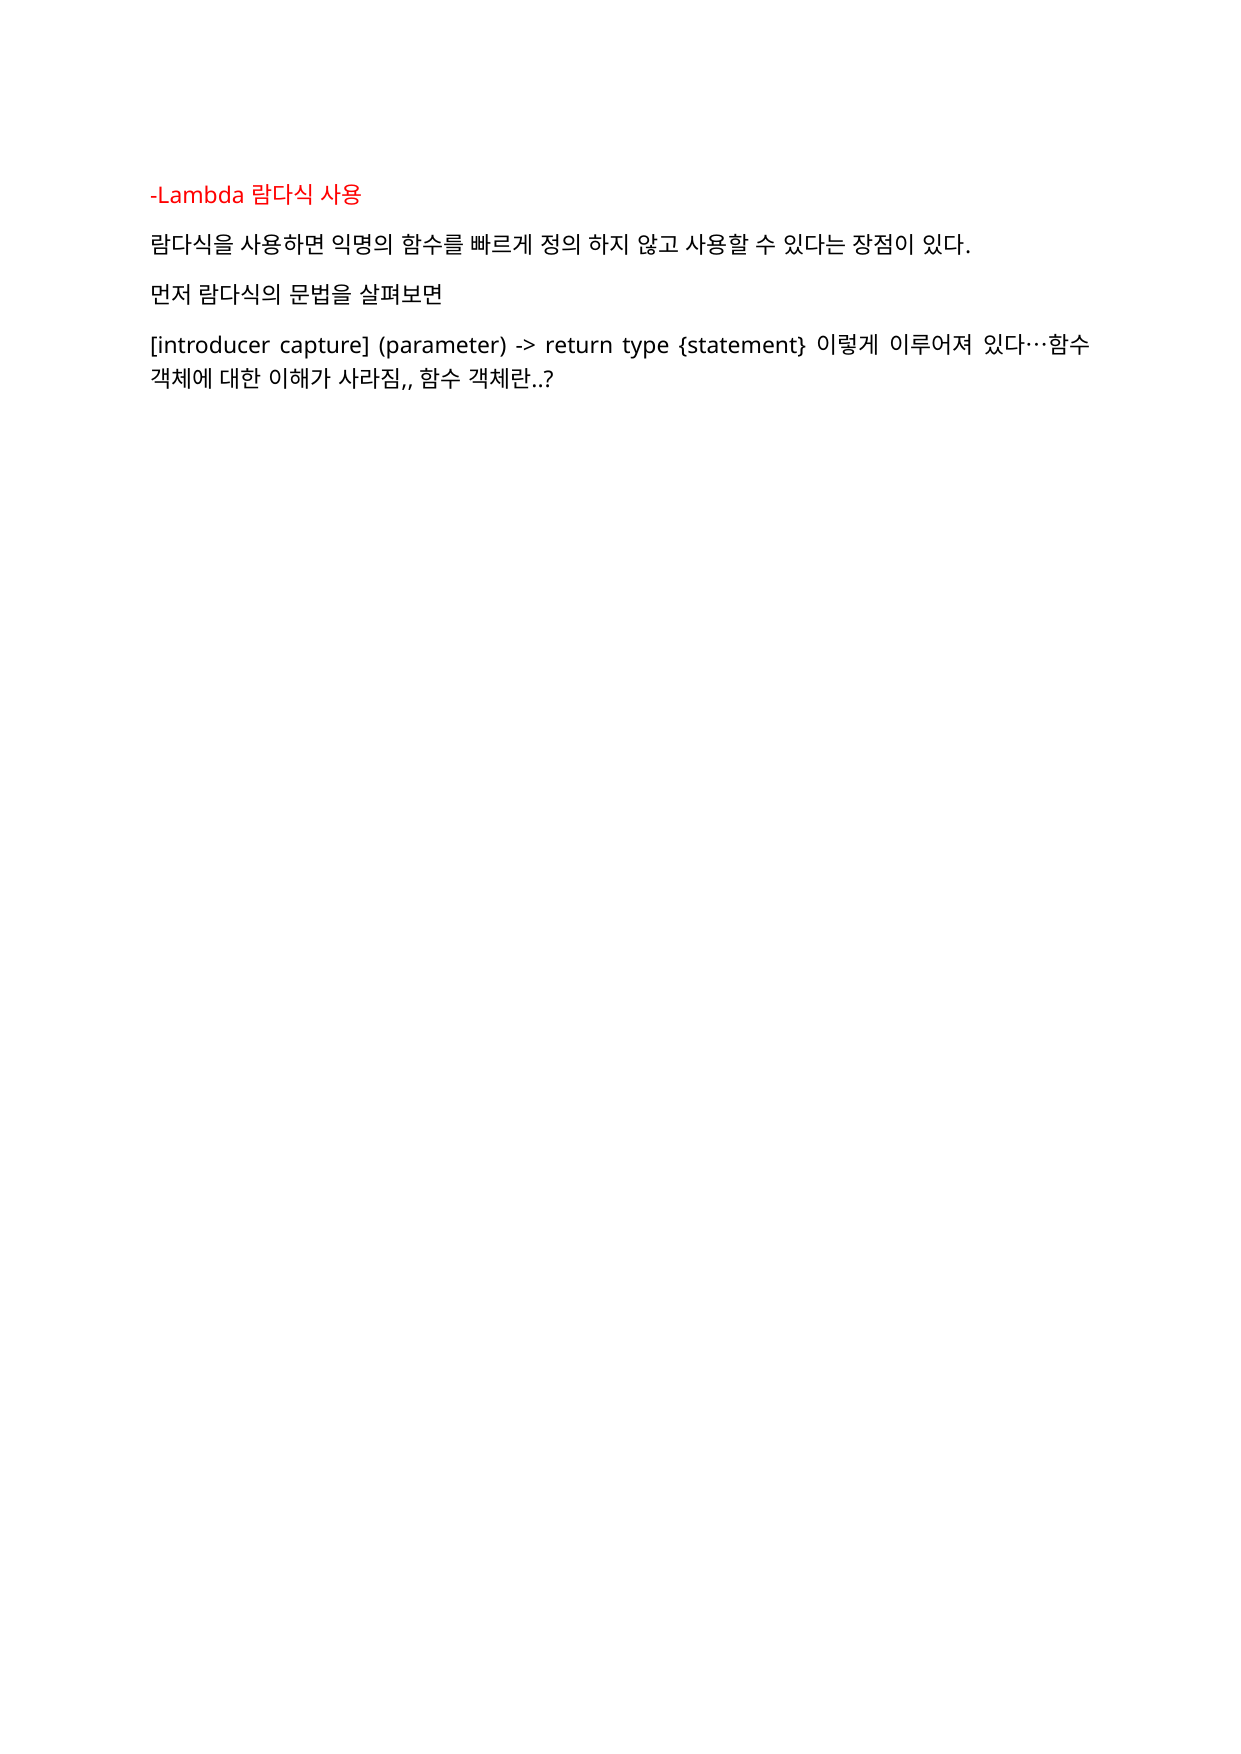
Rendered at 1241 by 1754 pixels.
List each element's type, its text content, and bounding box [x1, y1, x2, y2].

text [introducer capture] (parameter) -> return type {statement} 이렇게 이루어져 있다…함수 객체에 대한 이해가 사라짐,, 함수 객체란..? [150, 327, 1090, 394]
text 람다식을 사용하면 익명의 함수를 빠르게 정의 하지 않고 사용할 수 있다는 장점이 있다. [150, 227, 1090, 261]
text -Lambda 람다식 사용 [150, 177, 1090, 211]
text 먼저 람다식의 문법을 살펴보면 [150, 277, 1090, 310]
